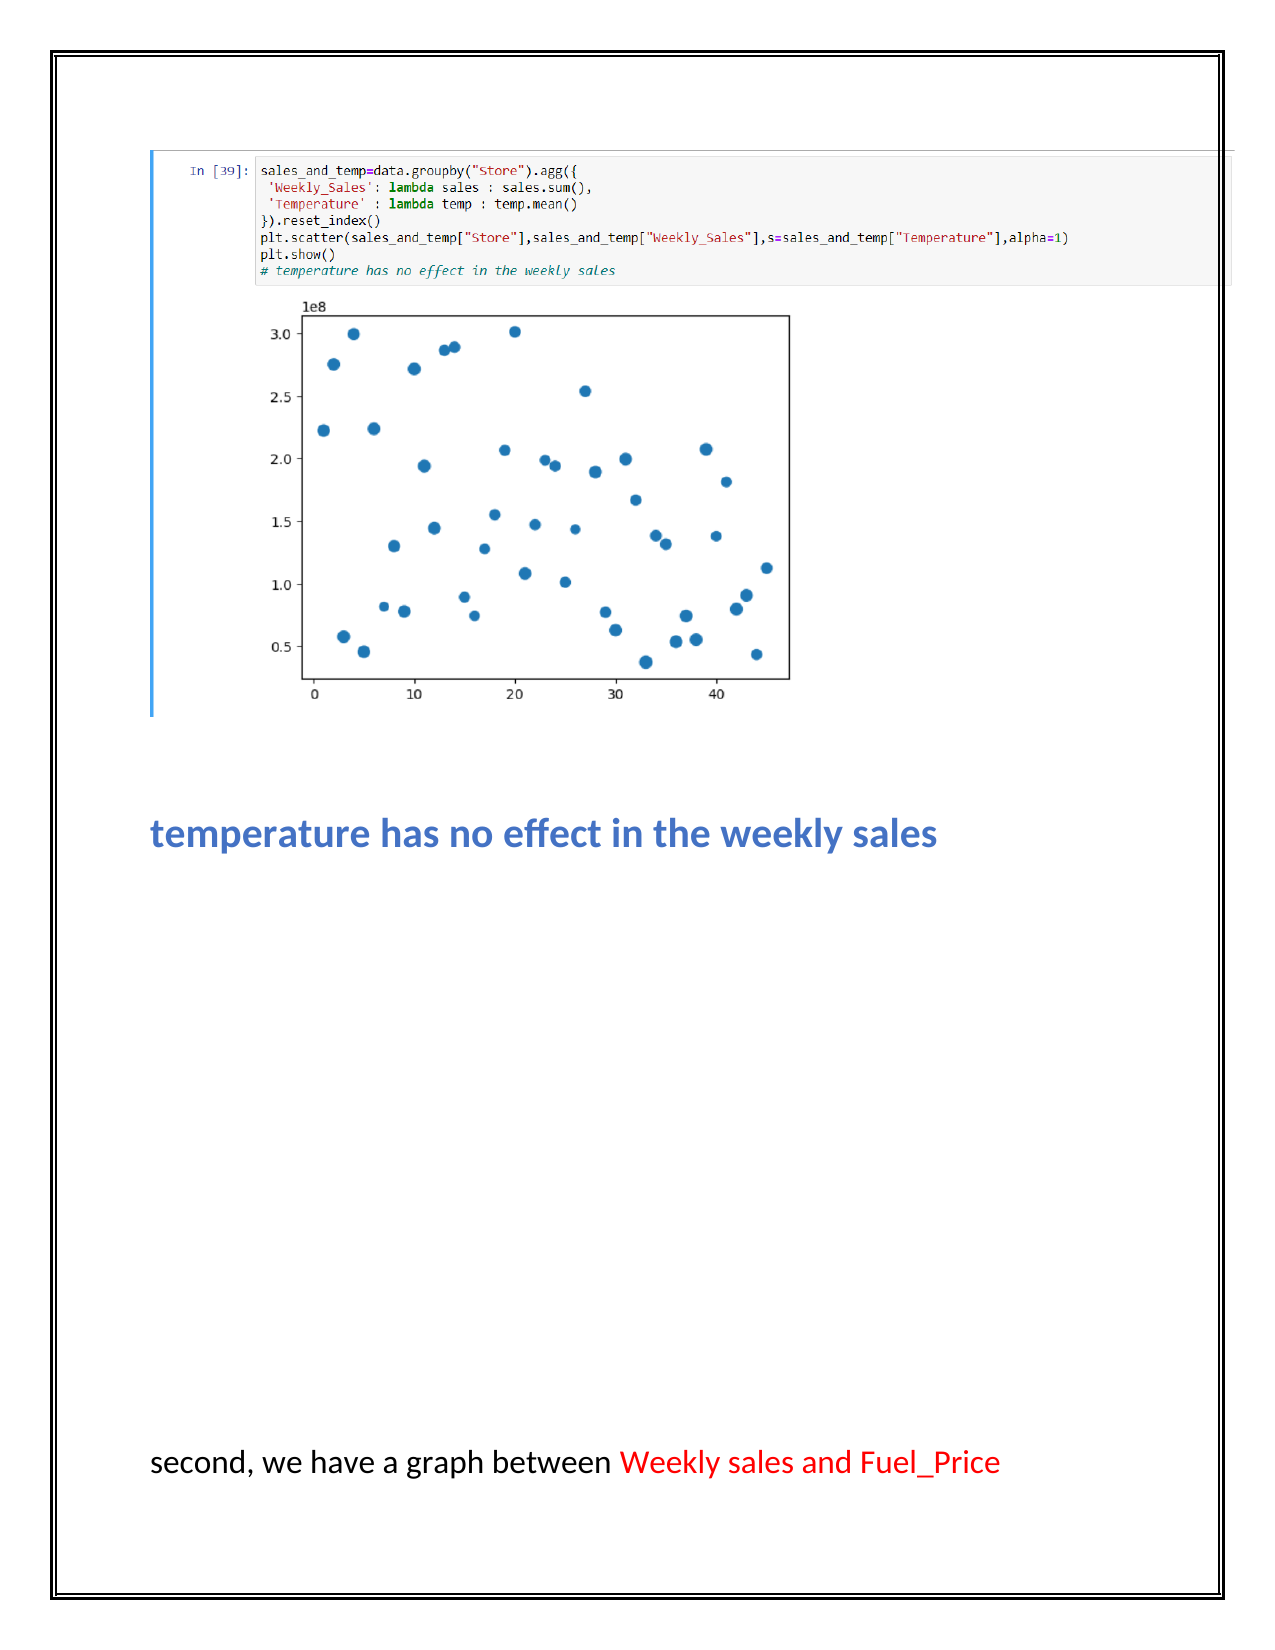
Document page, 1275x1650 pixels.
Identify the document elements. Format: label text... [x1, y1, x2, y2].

text temperature has no effect in the weekly sales [150, 807, 1125, 858]
picture [1225, 150, 1235, 717]
text second, we have a graph between Weekly sales and Fuel_Price [150, 1441, 1125, 1481]
picture [150, 150, 1218, 717]
